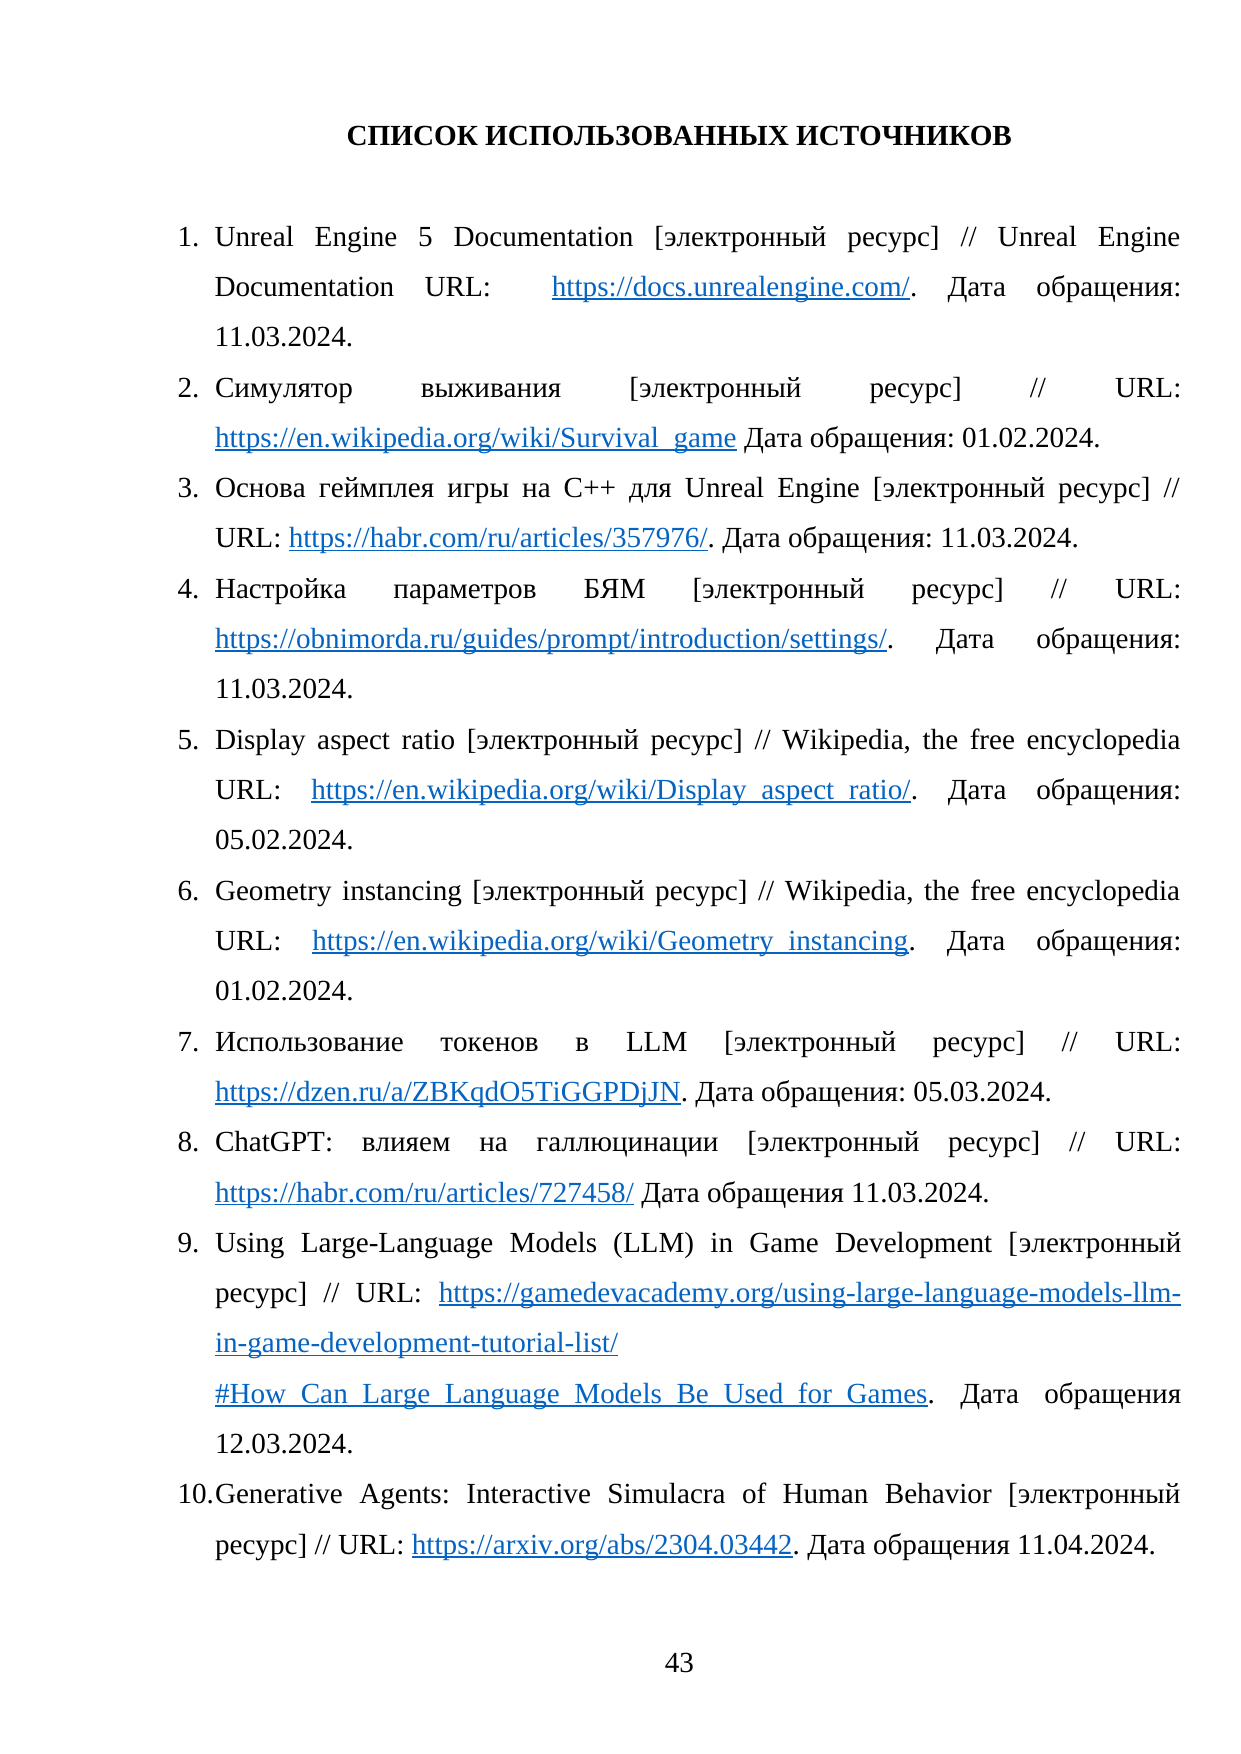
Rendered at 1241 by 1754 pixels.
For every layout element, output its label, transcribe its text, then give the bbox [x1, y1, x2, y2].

list Симулятор выживания [электронный ресурс] // URL: https://en.wikipedia.org/wiki/Survival_game Дата обращения: 01.02.2024. [177, 370, 1181, 453]
list Использование токенов в LLM [электронный ресурс] // URL: https://dzen.ru/a/ZBKqdO5TiGGPDjJN. Дата обращения: 05.03.2024. [177, 1024, 1181, 1108]
list Unreal Engine 5 Documentation [электронный ресурс] // Unreal Engine Documentation URL: https://docs.unrealengine.com/. Дата обращения: 11.03.2024. [177, 219, 1181, 353]
list Display aspect ratio [электронный ресурс] // Wikipedia, the free encyclopedia URL: https://en.wikipedia.org/wiki/Display_aspect_ratio/. Дата обращения: 05.02.2024. [177, 722, 1181, 856]
list Основа геймплея игры на C++ для Unreal Engine [электронный ресурс] // URL: https://habr.com/ru/articles/357976/. Дата обращения: 11.03.2024. [177, 470, 1181, 554]
list ChatGPT: влияем на галлюцинации [электронный ресурс] // URL: https://habr.com/ru/articles/727458/ Дата обращения 11.03.2024. [177, 1124, 1181, 1208]
text СПИСОК ИСПОЛЬЗОВАННЫХ ИСТОЧНИКОВ [177, 118, 1181, 152]
list Generative Agents: Interactive Simulacra of Human Behavior [электронный ресурс] // URL: https://arxiv.org/abs/2304.03442. Дата обращения 11.04.2024. [177, 1477, 1181, 1560]
list Geometry instancing [электронный ресурс] // Wikipedia, the free encyclopedia URL: https://en.wikipedia.org/wiki/Geometry_instancing. Дата обращения: 01.02.2024. [177, 873, 1181, 1007]
list Using Large-Language Models (LLM) in Game Development [электронный ресурс] // URL: https://gamedevacademy.org/using-large-language-models-llm-in-game-development-tutorial-list/#How_Can_Large_Language_Models_Be_Used_for_Games. Дата обращения 12.03.2024. [177, 1225, 1181, 1460]
list Настройка параметров БЯМ [электронный ресурс] // URL: https://obnimorda.ru/guides/prompt/introduction/settings/. Дата обращения: 11.03.2024. [177, 571, 1181, 705]
